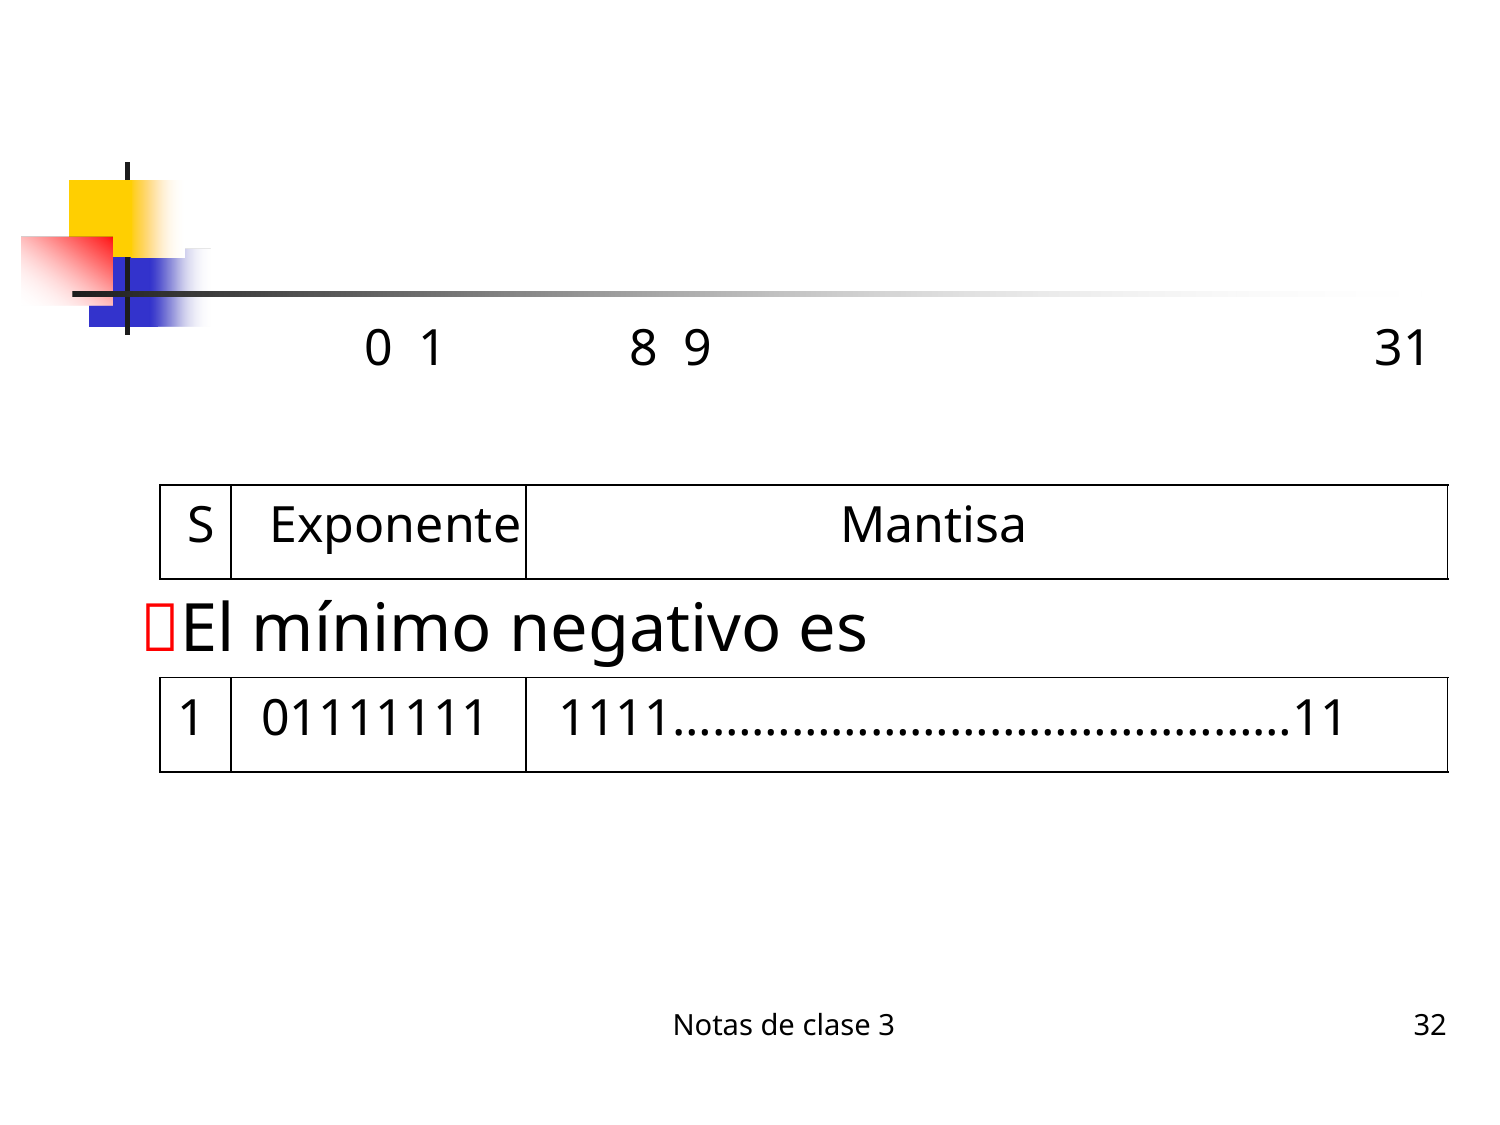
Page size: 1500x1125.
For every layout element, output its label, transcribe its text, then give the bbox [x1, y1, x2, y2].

table_header Mantisa [527, 486, 1447, 578]
text El mínimo negativo es [140, 580, 1454, 671]
text 0 1 8 9 31 [65, 270, 1433, 380]
table_header S [161, 486, 230, 578]
table_header 1 [161, 678, 230, 771]
table_header 1111………………………………..………11 [527, 678, 1447, 771]
picture [20, 236, 113, 306]
table_header Exponente [232, 486, 525, 578]
picture [130, 179, 211, 270]
table_header 01111111 [232, 678, 525, 771]
